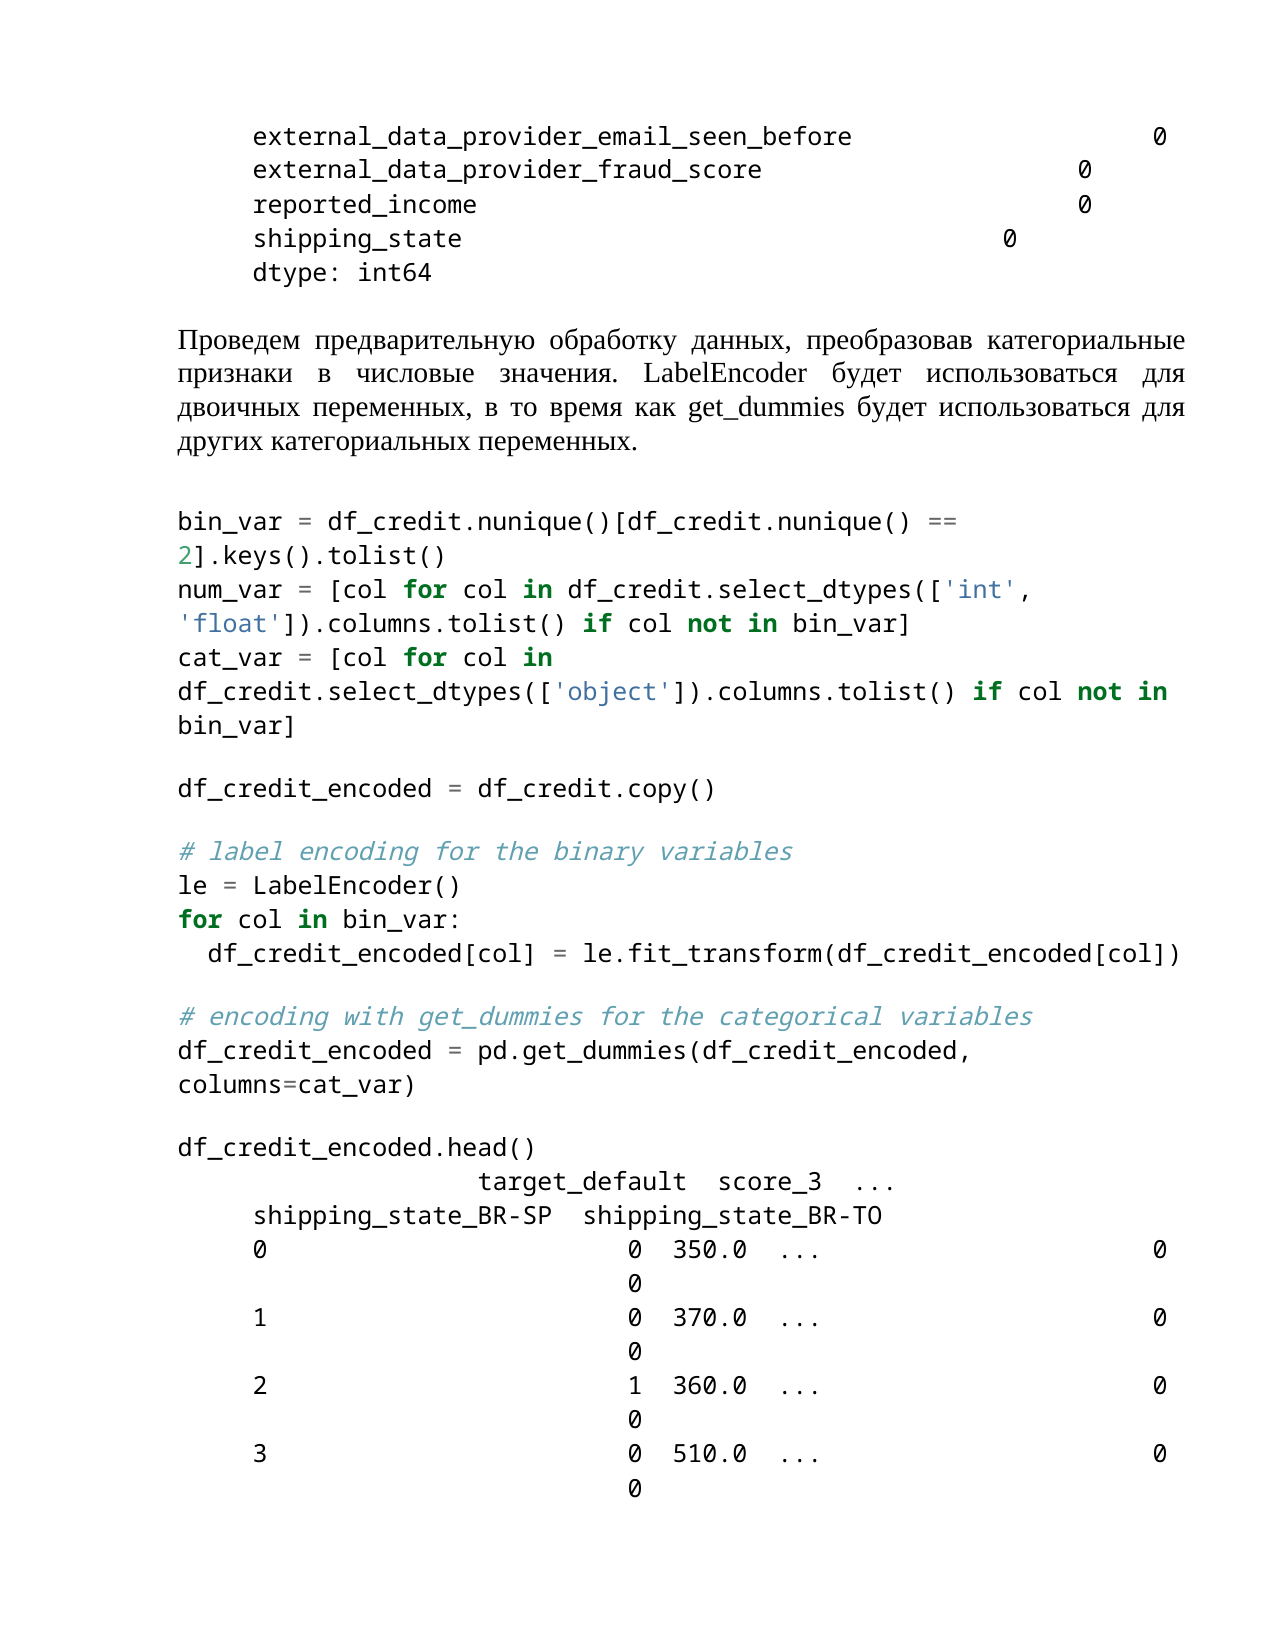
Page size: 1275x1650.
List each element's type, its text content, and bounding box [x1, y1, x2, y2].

text 0 0 350.0 ... 0 0 [252, 1232, 1186, 1300]
text df_credit_encoded.head() [177, 1129, 1186, 1164]
text 1 0 370.0 ... 0 0 [252, 1300, 1186, 1368]
text num_var = [col for col in df_credit.select_dtypes(['int', 'float']).columns.tolist() if col not in bin_var] [177, 572, 1186, 640]
text bin_var = df_credit.nunique()[df_credit.nunique() == 2].keys().tolist() [177, 504, 1186, 572]
text # encoding with get_dummies for the categorical variables [177, 999, 1186, 1033]
text external_data_provider_email_seen_before 0 [252, 118, 1186, 152]
text target_default score_3 ... shipping_state_BR-SP shipping_state_BR-TO [252, 1164, 1186, 1232]
text 3 0 510.0 ... 0 0 [252, 1436, 1186, 1504]
text Проведем предварительную обработку данных, преобразовав категориальные признаки в числовые значения. LabelEncoder будет использоваться для двоичных переменных, в то время как get_dummies будет использоваться для других категориальных переменных. [177, 322, 1186, 456]
text df_credit_encoded = pd.get_dummies(df_credit_encoded, columns=cat_var) [177, 1033, 1186, 1101]
text reported_income 0 [252, 186, 1186, 220]
text dtype: int64 [252, 254, 1186, 288]
text for col in bin_var: [177, 902, 1186, 936]
text external_data_provider_fraud_score 0 [252, 152, 1186, 186]
text # label encoding for the binary variables [177, 834, 1186, 868]
text shipping_state 0 [252, 220, 1186, 254]
text df_credit_encoded = df_credit.copy() [177, 771, 1186, 805]
text le = LabelEncoder() [177, 868, 1186, 902]
text cat_var = [col for col in df_credit.select_dtypes(['object']).columns.tolist() if col not in bin_var] [177, 640, 1186, 742]
text 2 1 360.0 ... 0 0 [252, 1368, 1186, 1436]
text df_credit_encoded[col] = le.fit_transform(df_credit_encoded[col]) [177, 936, 1186, 970]
